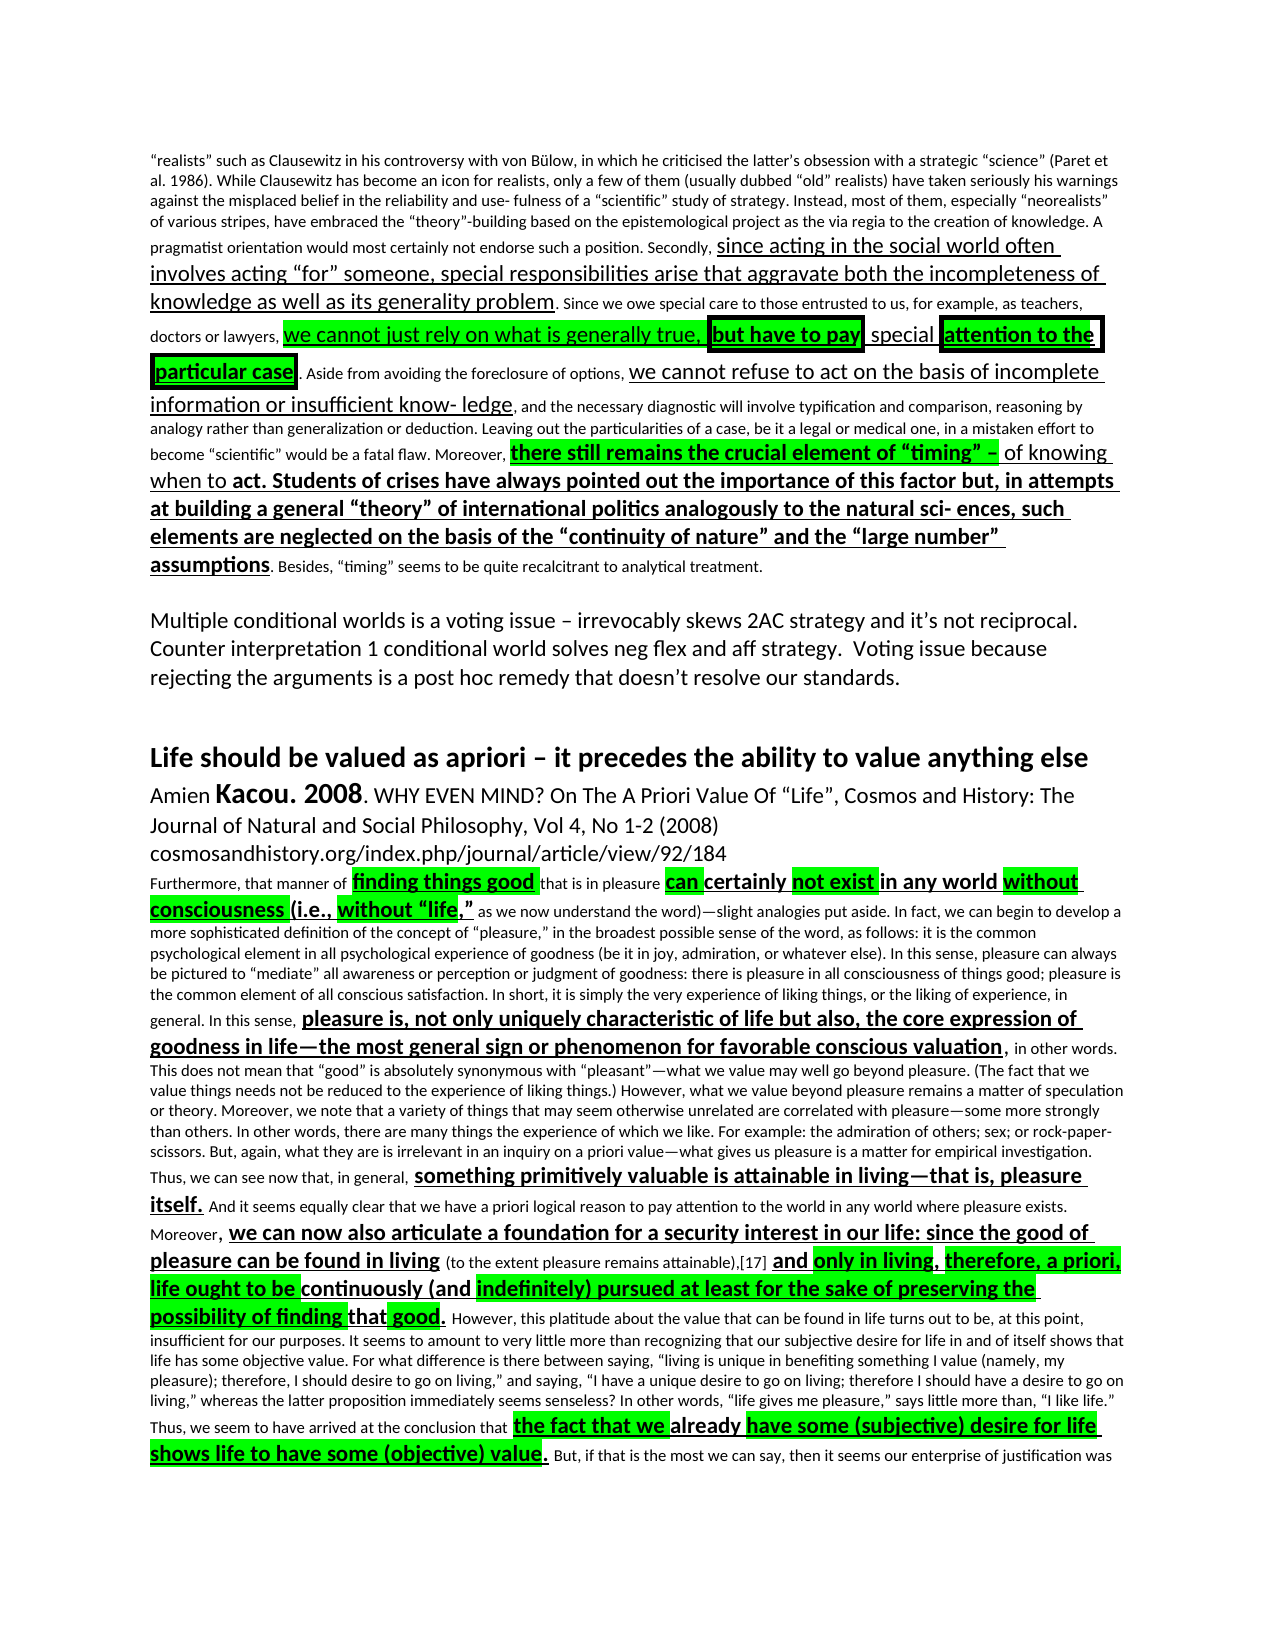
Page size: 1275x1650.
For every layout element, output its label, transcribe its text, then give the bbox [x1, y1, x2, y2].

text Amien Kacou. 2008. WHY EVEN MIND? On The A Priori Value Of “Life”, Cosmos and History: The Journal of Natural and Social Philosophy, Vol 4, No 1-2 (2008) cosmosandhistory.org/index.php/journal/article/view/92/184 [150, 775, 1125, 867]
text Life should be valued as apriori – it precedes the ability to value anything else [150, 739, 1125, 775]
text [150, 150, 1125, 578]
text Multiple conditional worlds is a voting issue – irrevocably skews 2AC strategy and it’s not reciprocal. Counter interpretation 1 conditional world solves neg flex and aff strategy. Voting issue because rejecting the arguments is a post hoc remedy that doesn’t resolve our standards. [150, 607, 1125, 691]
